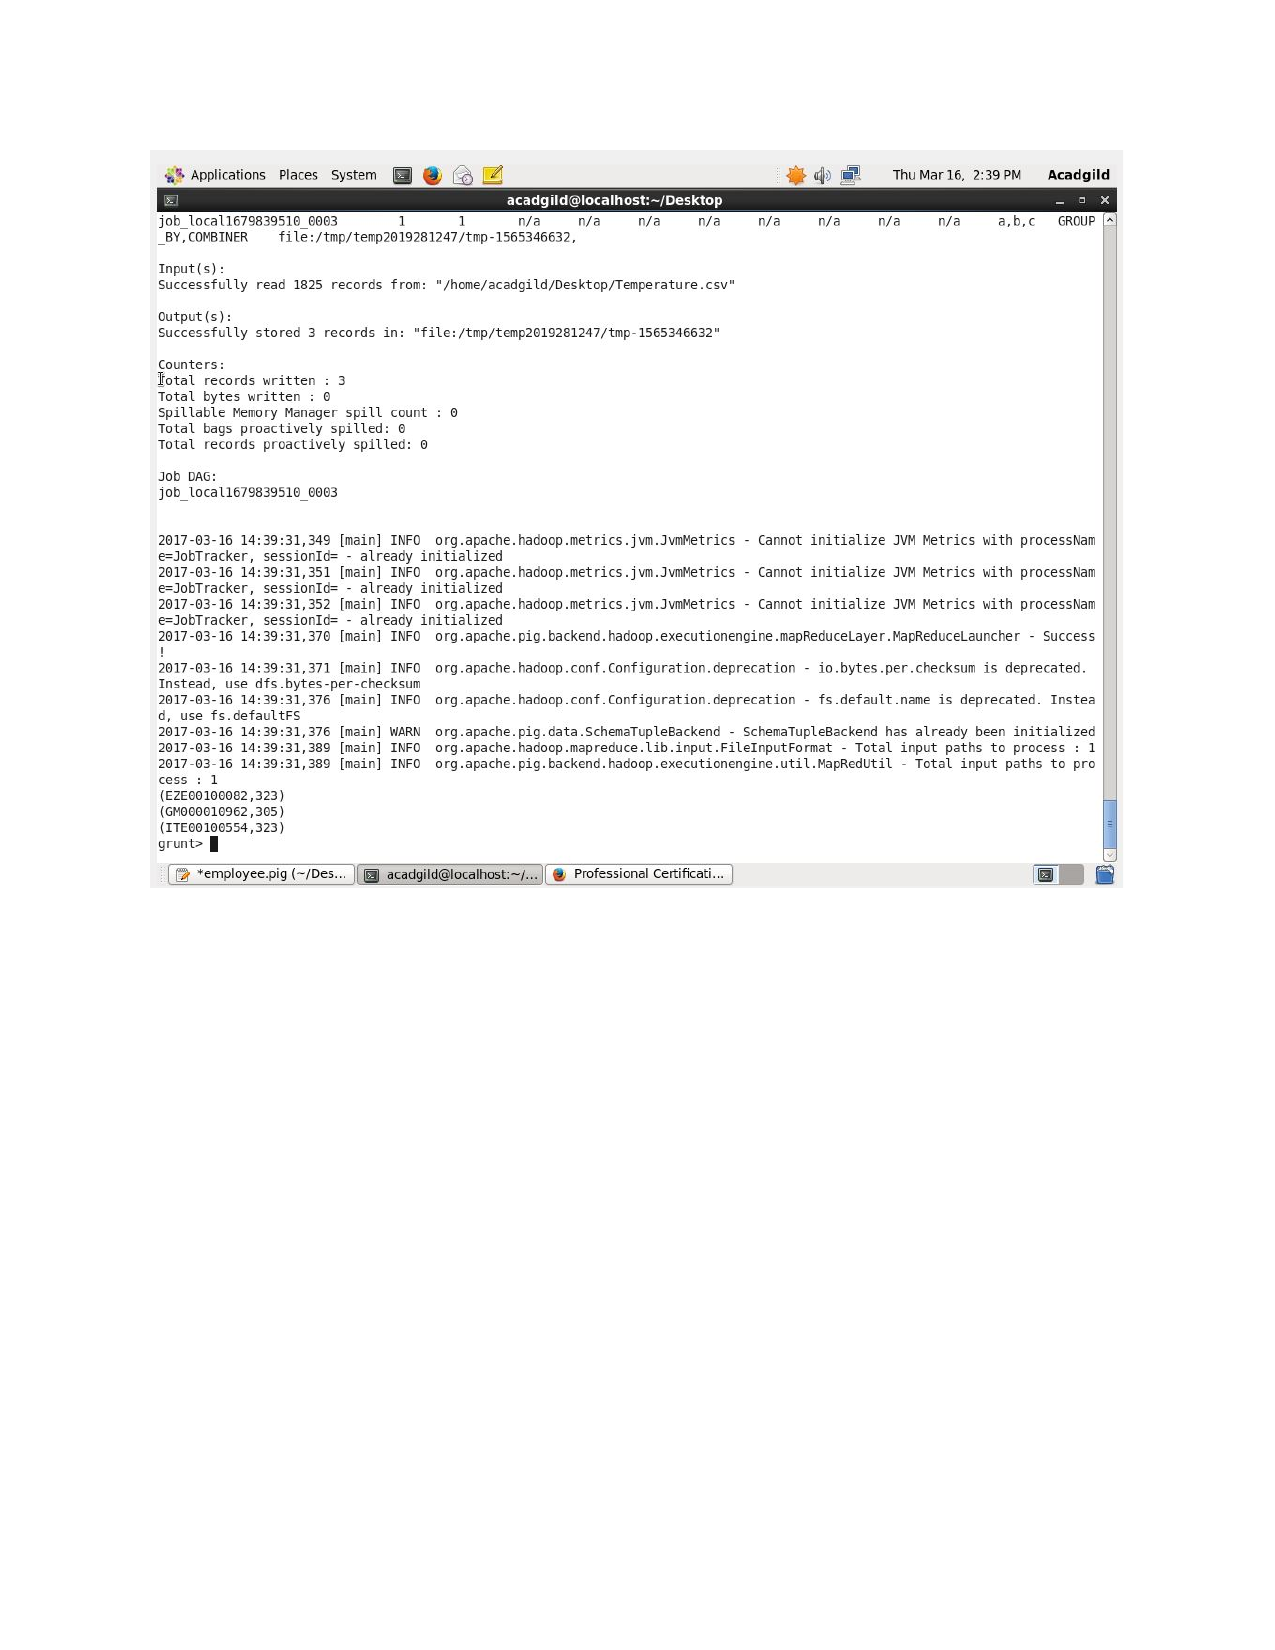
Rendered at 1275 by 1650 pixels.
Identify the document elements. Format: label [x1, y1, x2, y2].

picture [150, 150, 1124, 888]
